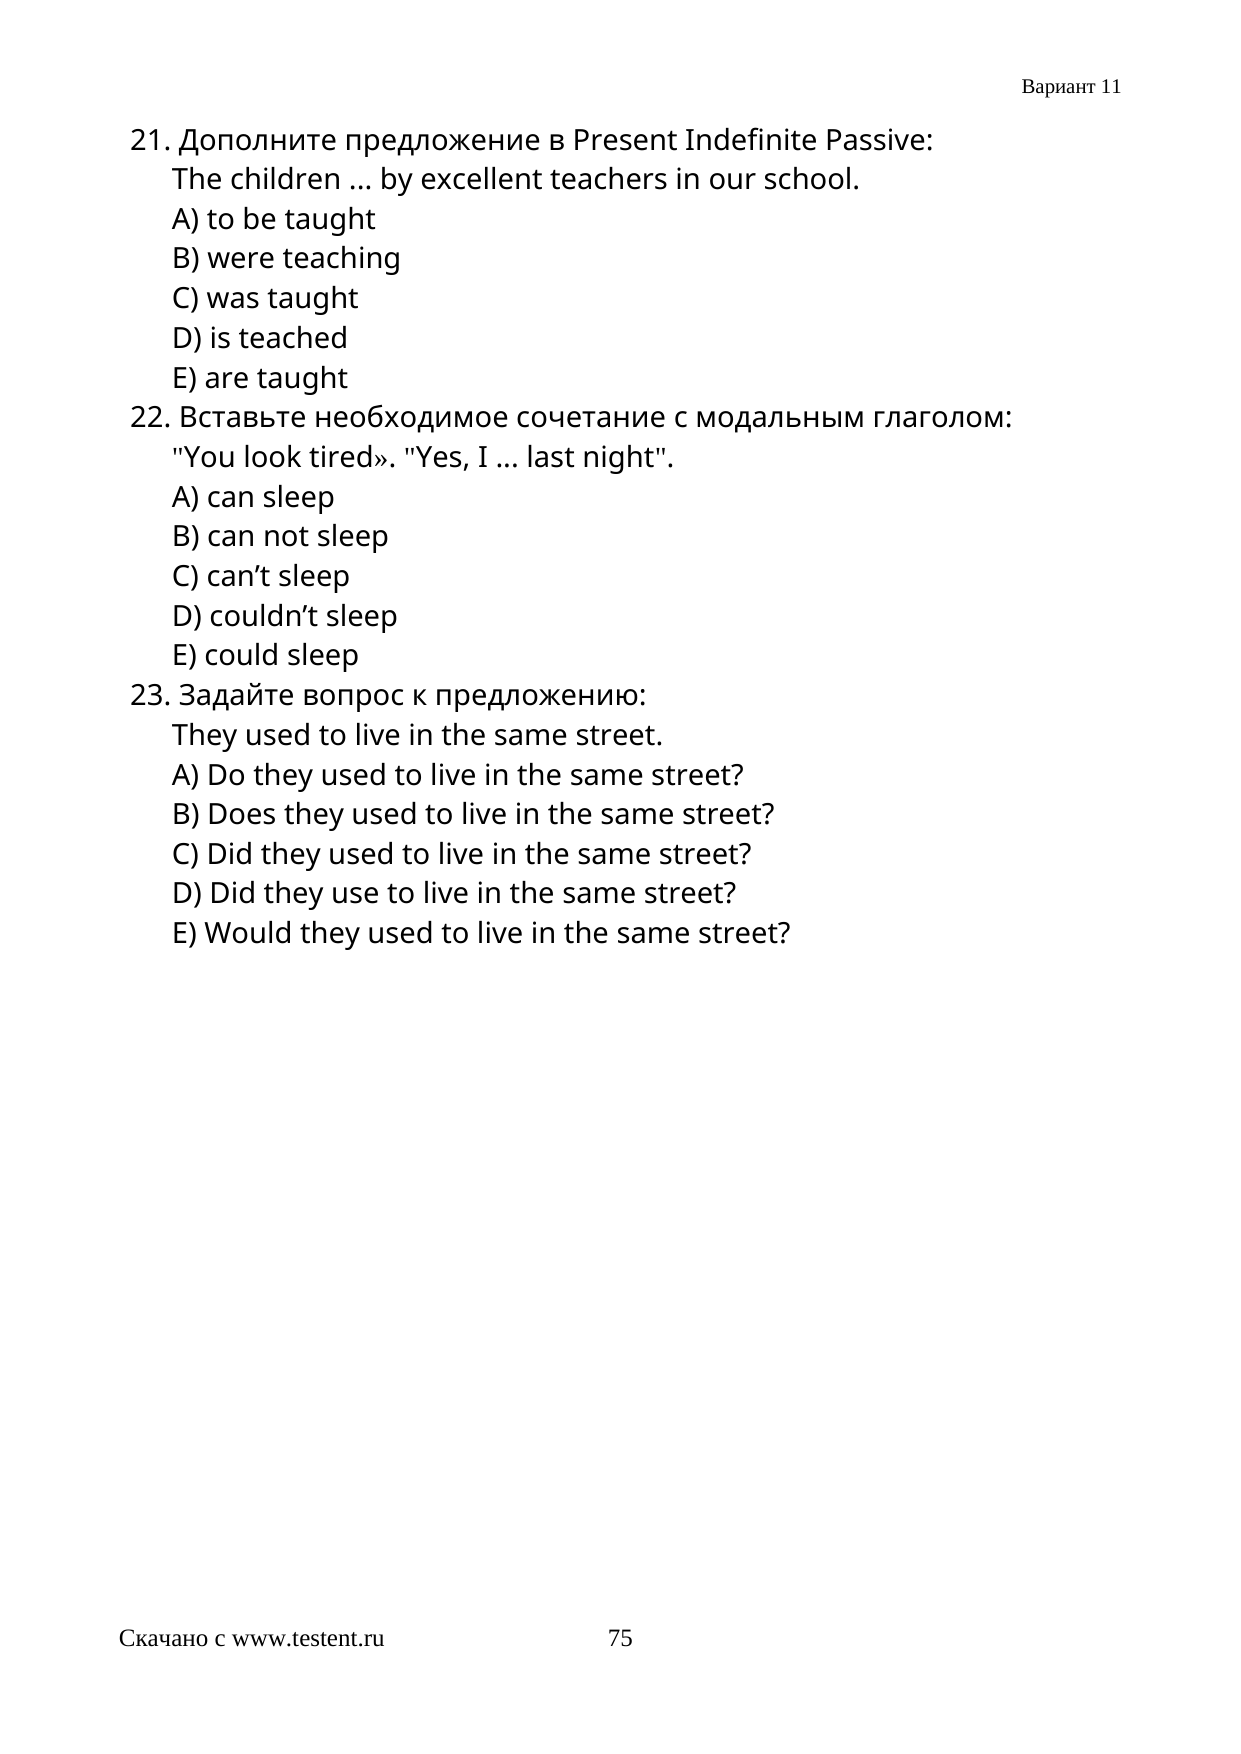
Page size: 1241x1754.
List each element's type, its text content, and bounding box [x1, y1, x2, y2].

table_cell 23. Задайте вопрос к предложению: They used to live in the same street. A) Do they used to live in the same street? B) Does they used to live in the same street? C) Did they used to live in the same street? D) Did they use to live in the same street? E) Would they used to live in the same street? [119, 674, 1123, 952]
table_cell 21. Дополните предложение в Present Indefinite Passive: The children ... by excellent teachers in our school. A) to be taught B) were teaching C) was taught D) is teached E) are taught [119, 119, 1123, 397]
table_cell 22. Вставьте необходимое сочетание с модальным глаголом: You look tired. Yes, I ... last night. A) can sleep B) can not sleep C) can’t sleep D) couldn’t sleep E) could sleep [119, 397, 1123, 674]
